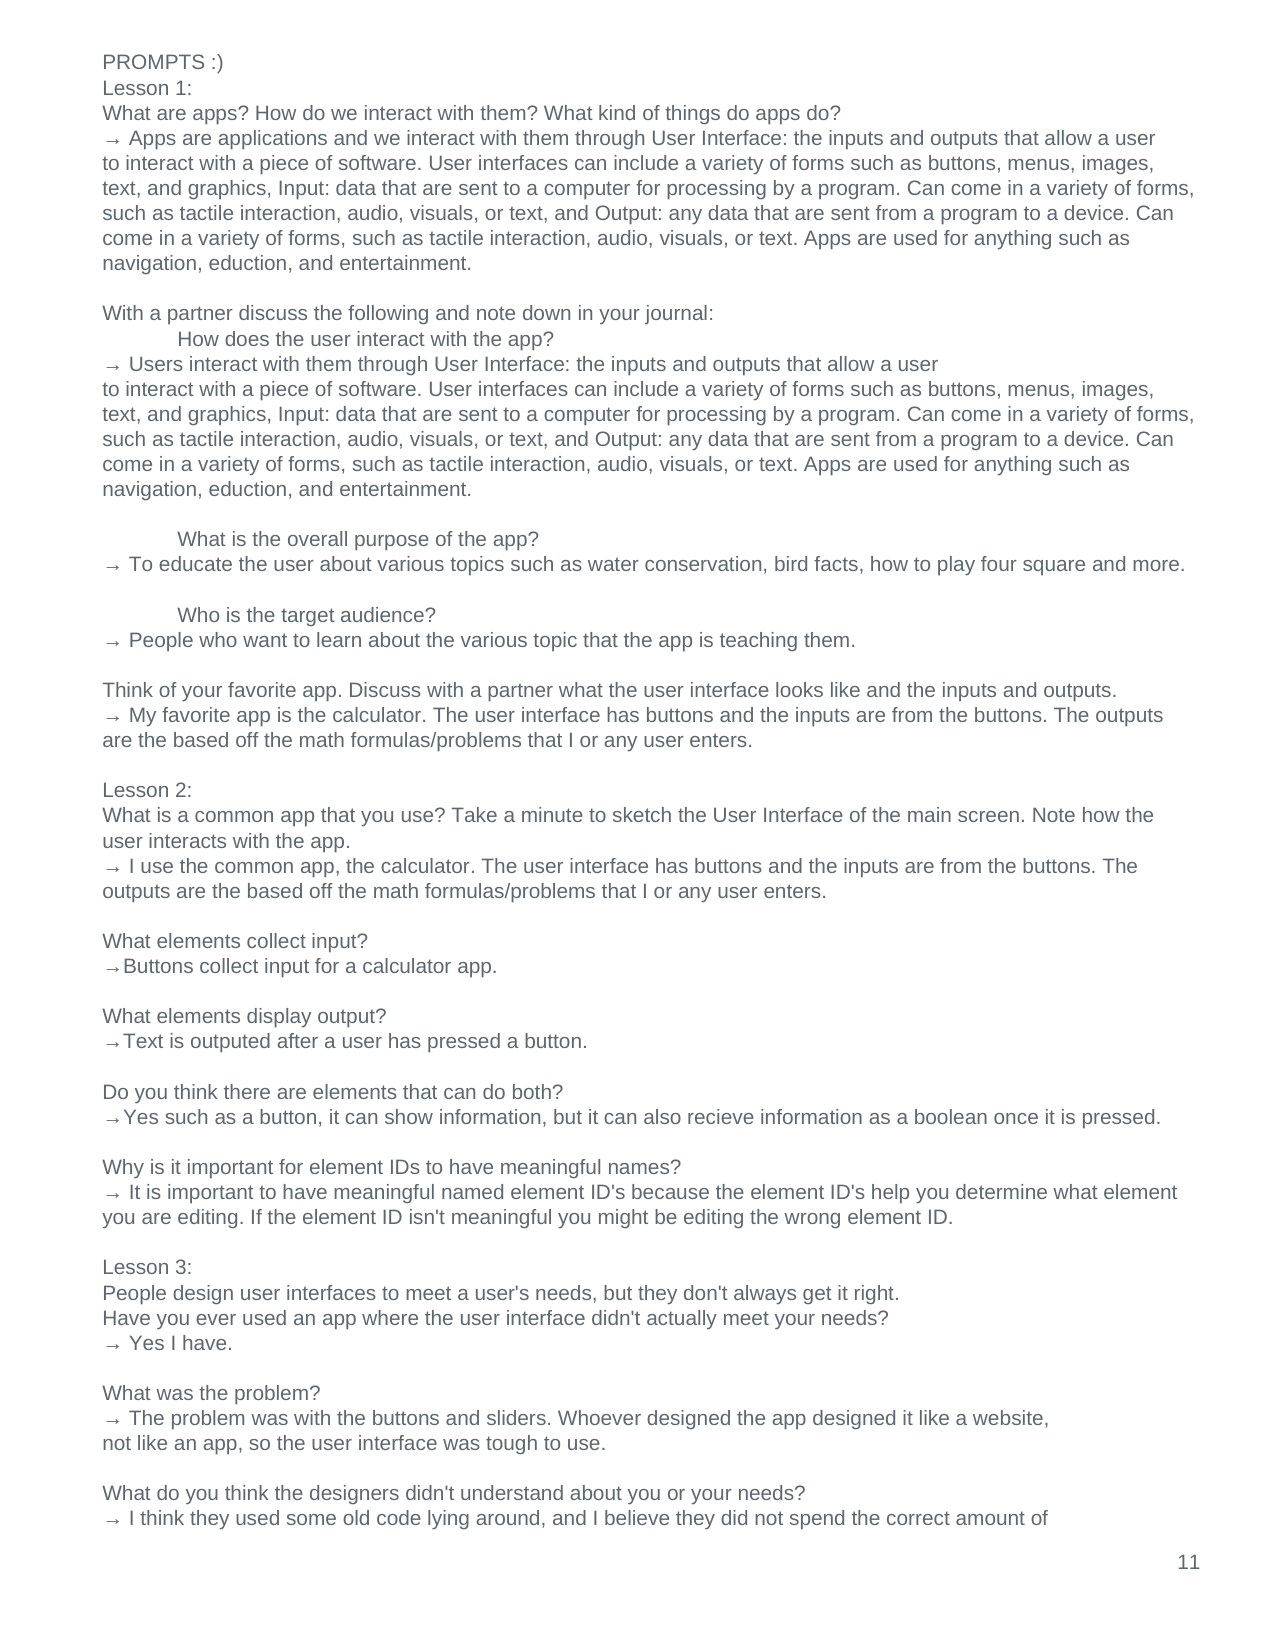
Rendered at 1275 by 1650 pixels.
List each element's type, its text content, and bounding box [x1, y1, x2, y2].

text → I think they used some old code lying around, and I believe they did not spend the correct amount of [102, 1506, 1200, 1530]
text to interact with a piece of software. User interfaces can include a variety of forms such as buttons, menus, images, text, and graphics, Input: data that are sent to a computer for processing by a program. Can come in a variety of forms, such as tactile interaction, audio, visuals, or text, and Output: any data that are sent from a program to a device. Can come in a variety of forms, such as tactile interaction, audio, visuals, or text. Apps are used for anything such as navigation, eduction, and entertainment. [102, 377, 1200, 501]
text →Buttons collect input for a calculator app. [102, 954, 1200, 978]
text → People who want to learn about the various topic that the app is teaching them. [102, 628, 1200, 652]
text What is the overall purpose of the app? [102, 527, 1200, 551]
text With a partner discuss the following and note down in your journal: [102, 301, 1200, 325]
text Lesson 1: [102, 75, 1200, 99]
text Lesson 3: [102, 1255, 1200, 1279]
text People design user interfaces to meet a user's needs, but they don't always get it right. [102, 1280, 1200, 1304]
text What elements display output? [102, 1004, 1200, 1028]
text Why is it important for element IDs to have meaningful names? [102, 1155, 1200, 1179]
text Who is the target audience? [102, 602, 1200, 626]
text Think of your favorite app. Discuss with a partner what the user interface looks like and the inputs and outputs. [102, 678, 1200, 702]
text Do you think there are elements that can do both? [102, 1079, 1200, 1103]
text Have you ever used an app where the user interface didn't actually meet your needs? [102, 1305, 1200, 1329]
text → It is important to have meaningful named element ID's because the element ID's help you determine what element you are editing. If the element ID isn't meaningful you might be editing the wrong element ID. [102, 1180, 1200, 1229]
text →Text is outputed after a user has pressed a button. [102, 1029, 1200, 1053]
text What do you think the designers didn't understand about you or your needs? [102, 1481, 1200, 1505]
text Lesson 2: [102, 778, 1200, 802]
text →Yes such as a button, it can show information, but it can also recieve information as a boolean once it is pressed. [102, 1104, 1200, 1128]
text → The problem was with the buttons and sliders. Whoever designed the app designed it like a website, [102, 1406, 1200, 1430]
text to interact with a piece of software. User interfaces can include a variety of forms such as buttons, menus, images, text, and graphics, Input: data that are sent to a computer for processing by a program. Can come in a variety of forms, such as tactile interaction, audio, visuals, or text, and Output: any data that are sent from a program to a device. Can come in a variety of forms, such as tactile interaction, audio, visuals, or text. Apps are used for anything such as navigation, eduction, and entertainment. [102, 151, 1200, 275]
text → To educate the user about various topics such as water conservation, bird facts, how to play four square and more. [102, 552, 1200, 576]
text What elements collect input? [102, 929, 1200, 953]
text What are apps? How do we interact with them? What kind of things do apps do? [102, 100, 1200, 124]
text → I use the common app, the calculator. The user interface has buttons and the inputs are from the buttons. The outputs are the based off the math formulas/problems that I or any user enters. [102, 853, 1200, 903]
text How does the user interact with the app? [102, 326, 1200, 350]
text What is a common app that you use? Take a minute to sketch the User Interface of the main screen. Note how the user interacts with the app. [102, 803, 1200, 852]
text not like an app, so the user interface was tough to use. [102, 1431, 1200, 1455]
text → Users interact with them through User Interface: the inputs and outputs that allow a user [102, 351, 1200, 375]
text → Yes I have. [102, 1331, 1200, 1354]
text → My favorite app is the calculator. The user interface has buttons and the inputs are from the buttons. The outputs are the based off the math formulas/problems that I or any user enters. [102, 703, 1200, 752]
text → Apps are applications and we interact with them through User Interface: the inputs and outputs that allow a user [102, 126, 1200, 149]
text PROMPTS :) [102, 50, 1200, 74]
text What was the problem? [102, 1381, 1200, 1405]
